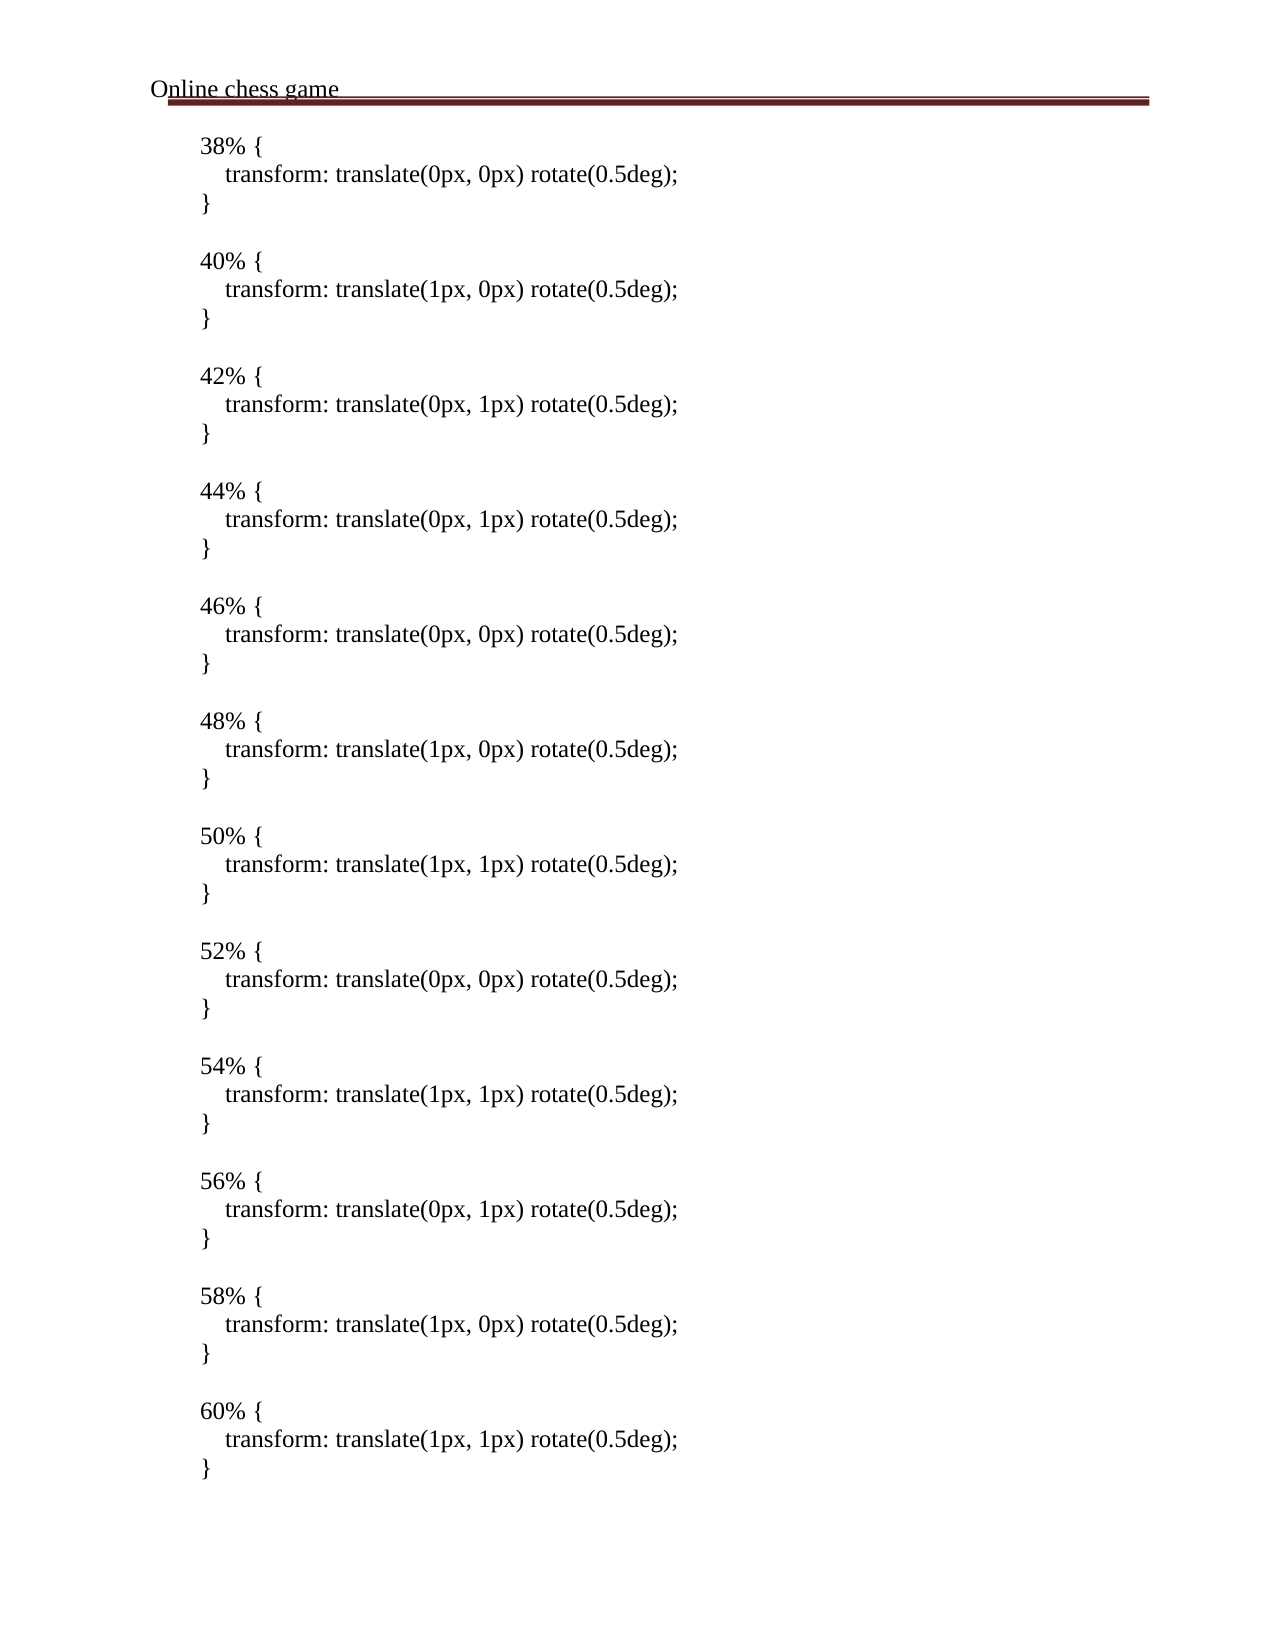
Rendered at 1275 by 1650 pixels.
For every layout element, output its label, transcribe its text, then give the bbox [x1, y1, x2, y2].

text transform: translate(0px, 1px) rotate(0.5deg); [100, 504, 1204, 533]
text 56% { [100, 1166, 1204, 1194]
text } [100, 303, 1204, 332]
text } [100, 878, 1204, 907]
text } [100, 1453, 1204, 1482]
text } [100, 1338, 1204, 1367]
text } [100, 533, 1204, 562]
text 58% { [100, 1281, 1204, 1309]
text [100, 1194, 1204, 1223]
text transform: translate(1px, 1px) rotate(0.5deg); [100, 1424, 1204, 1453]
text 48% { [100, 706, 1204, 734]
text transform: translate(1px, 1px) rotate(0.5deg); [100, 849, 1204, 878]
text transform: translate(1px, 1px) rotate(0.5deg); [100, 1079, 1204, 1108]
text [100, 1309, 1204, 1338]
text } [100, 648, 1204, 677]
text } [100, 993, 1204, 1022]
text 42% { [100, 361, 1204, 389]
text 50% { [100, 821, 1204, 849]
text } [100, 763, 1204, 792]
text 54% { [100, 1051, 1204, 1079]
text 44% { [100, 476, 1204, 504]
text } [100, 418, 1204, 447]
text transform: translate(0px, 0px) rotate(0.5deg); [100, 159, 1204, 188]
text transform: translate(0px, 0px) rotate(0.5deg); [100, 619, 1204, 648]
text 46% { [100, 591, 1204, 619]
text transform: translate(1px, 0px) rotate(0.5deg); [100, 274, 1204, 303]
text } [100, 188, 1204, 217]
text } [100, 1108, 1204, 1137]
text } [100, 1223, 1204, 1252]
text 60% { [100, 1396, 1204, 1424]
text 38% { [100, 131, 1204, 159]
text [100, 389, 1204, 418]
text transform: translate(1px, 0px) rotate(0.5deg); [100, 734, 1204, 763]
text 40% { [100, 246, 1204, 274]
text transform: translate(0px, 0px) rotate(0.5deg); [100, 964, 1204, 993]
text 52% { [100, 936, 1204, 964]
